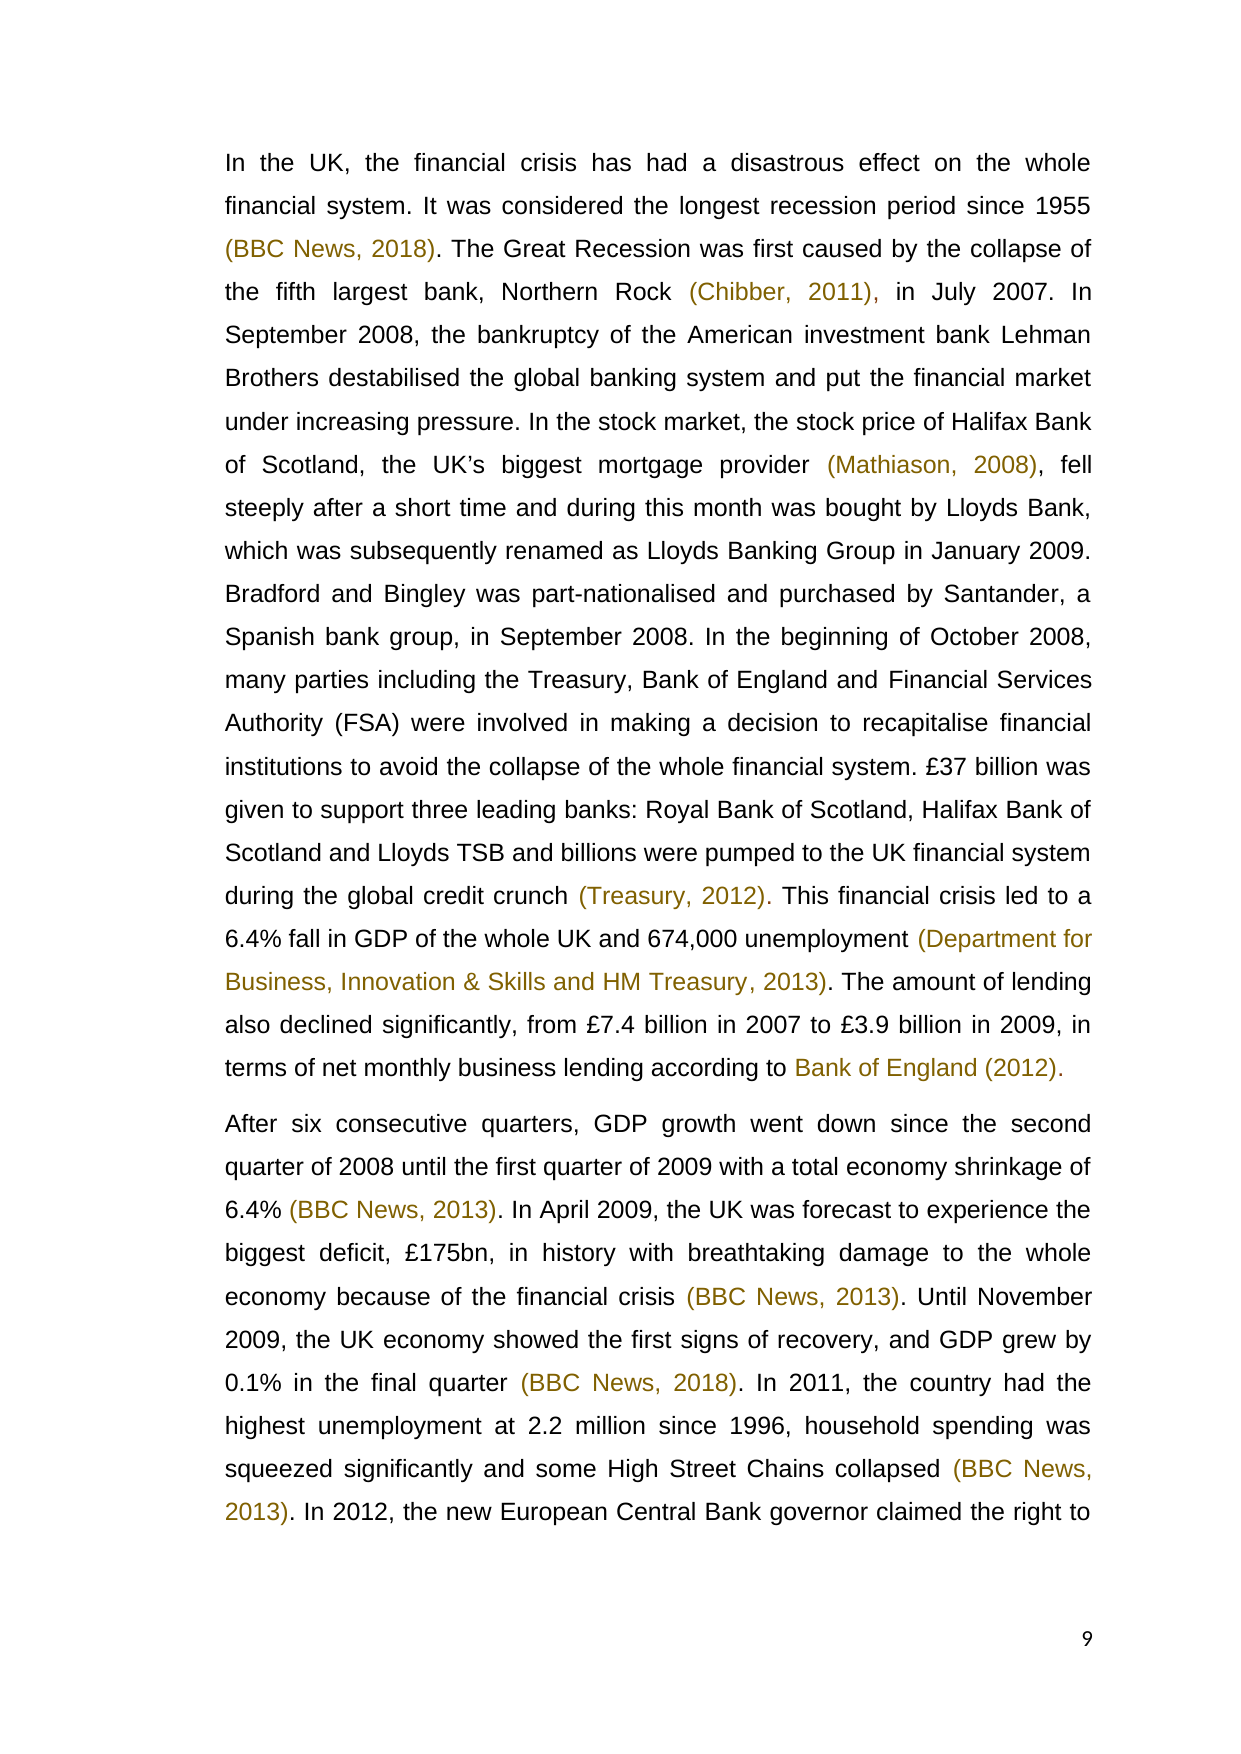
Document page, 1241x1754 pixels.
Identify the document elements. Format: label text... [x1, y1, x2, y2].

text In the UK, the financial crisis has had a disastrous effect on the whole financial system. It was considered the longest recession period since 1955 (BBC News, 2018). The Great Recession was first caused by the collapse of the fifth largest bank, Northern Rock (Chibber, 2011), in July 2007. In September 2008, the bankruptcy of the American investment bank Lehman Brothers destabilised the global banking system and put the financial market under increasing pressure. In the stock market, the stock price of Halifax Bank of Scotland, the UK’s biggest mortgage provider (Mathiason, 2008), fell steeply after a short time and during this month was bought by Lloyds Bank, which was subsequently renamed as Lloyds Banking Group in January 2009. Bradford and Bingley was part-nationalised and purchased by Santander, a Spanish bank group, in September 2008. In the beginning of October 2008, many parties including the Treasury, Bank of England and Financial Services Authority (FSA) were involved in making a decision to recapitalise financial institutions to avoid the collapse of the whole financial system. £37 billion was given to support three leading banks: Royal Bank of Scotland, Halifax Bank of Scotland and Lloyds TSB and billions were pumped to the UK financial system during the global credit crunch (Treasury, 2012). This financial crisis led to a 6.4% fall in GDP of the whole UK and 674,000 unemployment (Department for Business, Innovation & Skills and HM Treasury, 2013). The amount of lending also declined significantly, from £7.4 billion in 2007 to £3.9 billion in 2009, in terms of net monthly business lending according to Bank of England (2012). [224, 148, 1092, 1082]
